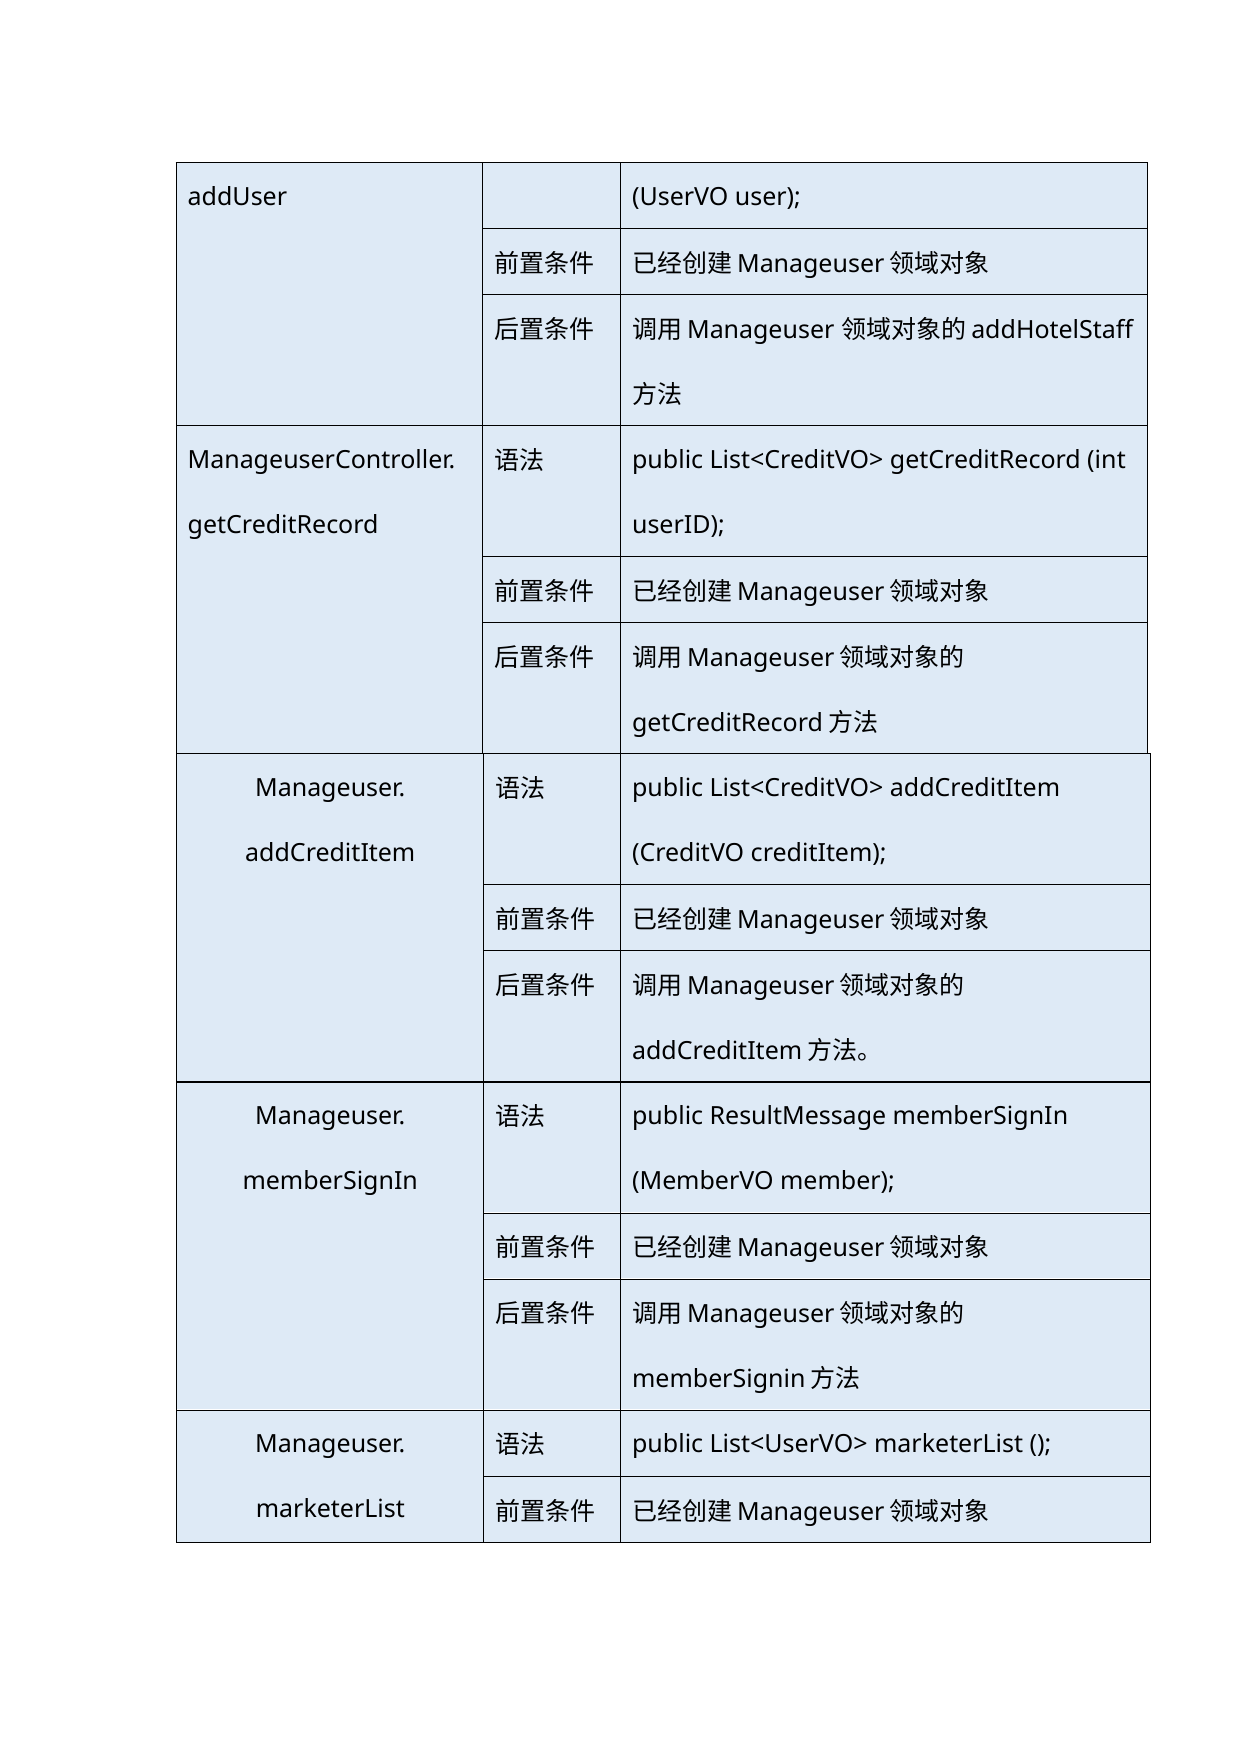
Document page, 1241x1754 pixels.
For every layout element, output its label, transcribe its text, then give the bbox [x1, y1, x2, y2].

table_cell public List<CreditVO> getCreditRecord (int userID); [621, 426, 1147, 556]
table_cell 前置条件 [484, 1477, 620, 1542]
table_cell 前置条件 [484, 885, 620, 950]
table_cell 已经创建Manageuser领域对象 [621, 885, 1150, 950]
table_cell 后置条件 [484, 1280, 620, 1409]
table_cell 调用Manageuser领域对象的addCreditItem方法。 [621, 951, 1150, 1081]
table_cell 后置条件 [484, 951, 620, 1081]
table_cell Manageuser. addCreditItem [177, 754, 483, 1081]
table_cell 已经创建Manageuser领域对象 [621, 557, 1147, 622]
table_cell 后置条件 [483, 623, 620, 753]
table_cell 前置条件 [483, 557, 620, 622]
table_cell public ResultMessage memberSignIn (MemberVO member); [621, 1083, 1150, 1212]
table_cell 语法 [484, 754, 620, 884]
table_cell public List<UserVO> marketerList (); [621, 1411, 1150, 1476]
table_cell 已经创建Manageuser领域对象 [621, 1477, 1150, 1542]
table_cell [621, 163, 1147, 228]
table_cell 语法 [483, 163, 620, 228]
table_cell 前置条件 [483, 229, 620, 294]
table_cell 调用Manageuser 领域对象的addHotelStaff方法 [621, 295, 1147, 425]
table_cell 后置条件 [483, 295, 620, 425]
table_cell 前置条件 [484, 1214, 620, 1278]
table_cell 语法 [483, 426, 620, 556]
table_cell ManageuserController. getCreditRecord [177, 426, 482, 753]
table_cell 语法 [484, 1083, 620, 1212]
table_cell 已经创建Manageuser领域对象 [621, 1214, 1150, 1278]
table_cell 调用Manageuser领域对象的getCreditRecord方法 [621, 623, 1147, 753]
table_cell 已经创建Manageuser领域对象 [621, 229, 1147, 294]
table_cell Manageuser. memberSignIn [177, 1083, 483, 1409]
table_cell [177, 163, 482, 425]
table_cell public List<CreditVO> addCreditItem (CreditVO creditItem); [621, 754, 1150, 884]
table_cell Manageuser. marketerList [177, 1411, 483, 1542]
table_cell 语法 [484, 1411, 620, 1476]
table_cell 调用Manageuser领域对象的memberSignin方法 [621, 1280, 1150, 1409]
